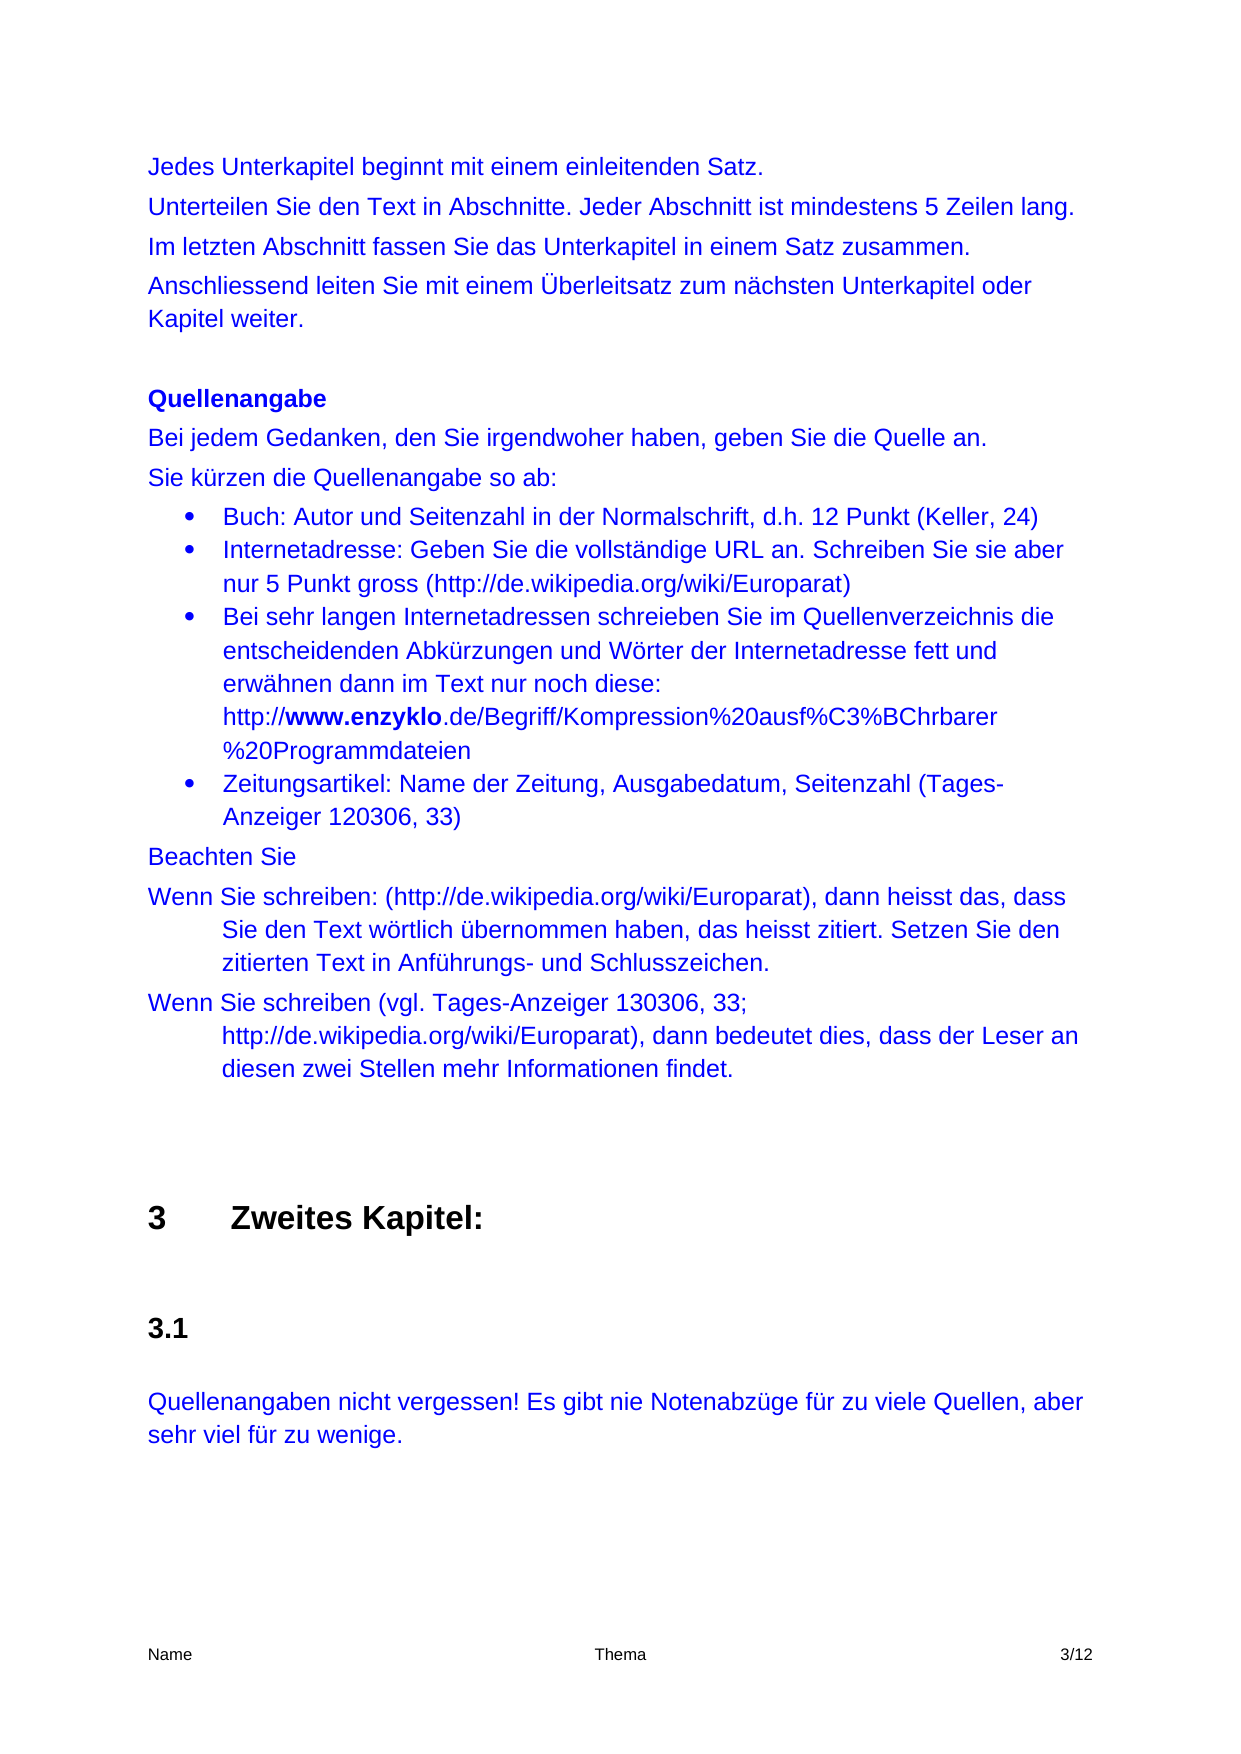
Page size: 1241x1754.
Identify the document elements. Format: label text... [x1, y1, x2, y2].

text Wenn Sie schreiben: (http://de.wikipedia.org/wiki/Europarat), dann heisst das, dass Sie den Text wörtlich übernommen haben, das heisst zitiert. Setzen Sie den zitierten Text in Anführungs- und Schlusszeichen. [148, 877, 1092, 977]
list Bei sehr langen Internetadressen schreieben Sie im Quellenverzeichnis die entscheidenden Abkürzungen und Wörter der Internetadresse fett und erwähnen dann im Text nur noch diese: http://www.enzyklo.de/Begriff/Kompression%20ausf%C3%BChrbarer%20Programmdateien [185, 598, 1092, 764]
text Bei jedem Gedanken, den Sie irgendwoher haben, geben Sie die Quelle an. [148, 418, 1092, 452]
text Quellenangaben nicht vergessen! Es gibt nie Notenabzüge für zu viele Quellen, aber sehr viel für zu wenige. [148, 1382, 1092, 1449]
text Beachten Sie [148, 837, 1092, 871]
subtitle Zweites Kapitel: [148, 1198, 1092, 1236]
text Unterteilen Sie den Text in Abschnitte. Jeder Abschnitt ist mindestens 5 Zeilen lang. [148, 187, 1092, 221]
text Anschliessend leiten Sie mit einem Überleitsatz zum nächsten Unterkapitel oder Kapitel weiter. [148, 266, 1092, 333]
text Jedes Unterkapitel beginnt mit einem einleitenden Satz. [148, 148, 1092, 181]
text Quellenangabe [148, 379, 1092, 412]
list Internetadresse: Geben Sie die vollständige URL an. Schreiben Sie sie aber nur 5 Punkt gross (http://de.wikipedia.org/wiki/Europarat) [185, 531, 1092, 598]
text Sie kürzen die Quellenangabe so ab: [148, 458, 1092, 491]
text Wenn Sie schreiben (vgl. Tages-Anzeiger 130306, 33; http://de.wikipedia.org/wiki/Europarat), dann bedeutet dies, dass der Leser an diesen zwei Stellen mehr Informationen findet. [148, 983, 1092, 1083]
list Buch: Autor und Seitenzahl in der Normalschrift, d.h. 12 Punkt (Keller, 24) [185, 498, 1092, 531]
list Zeitungsartikel: Name der Zeitung, Ausgabedatum, Seitenzahl (Tages-Anzeiger 120306, 33) [185, 764, 1092, 831]
text Im letzten Abschnitt fassen Sie das Unterkapitel in einem Satz zusammen. [148, 227, 1092, 260]
